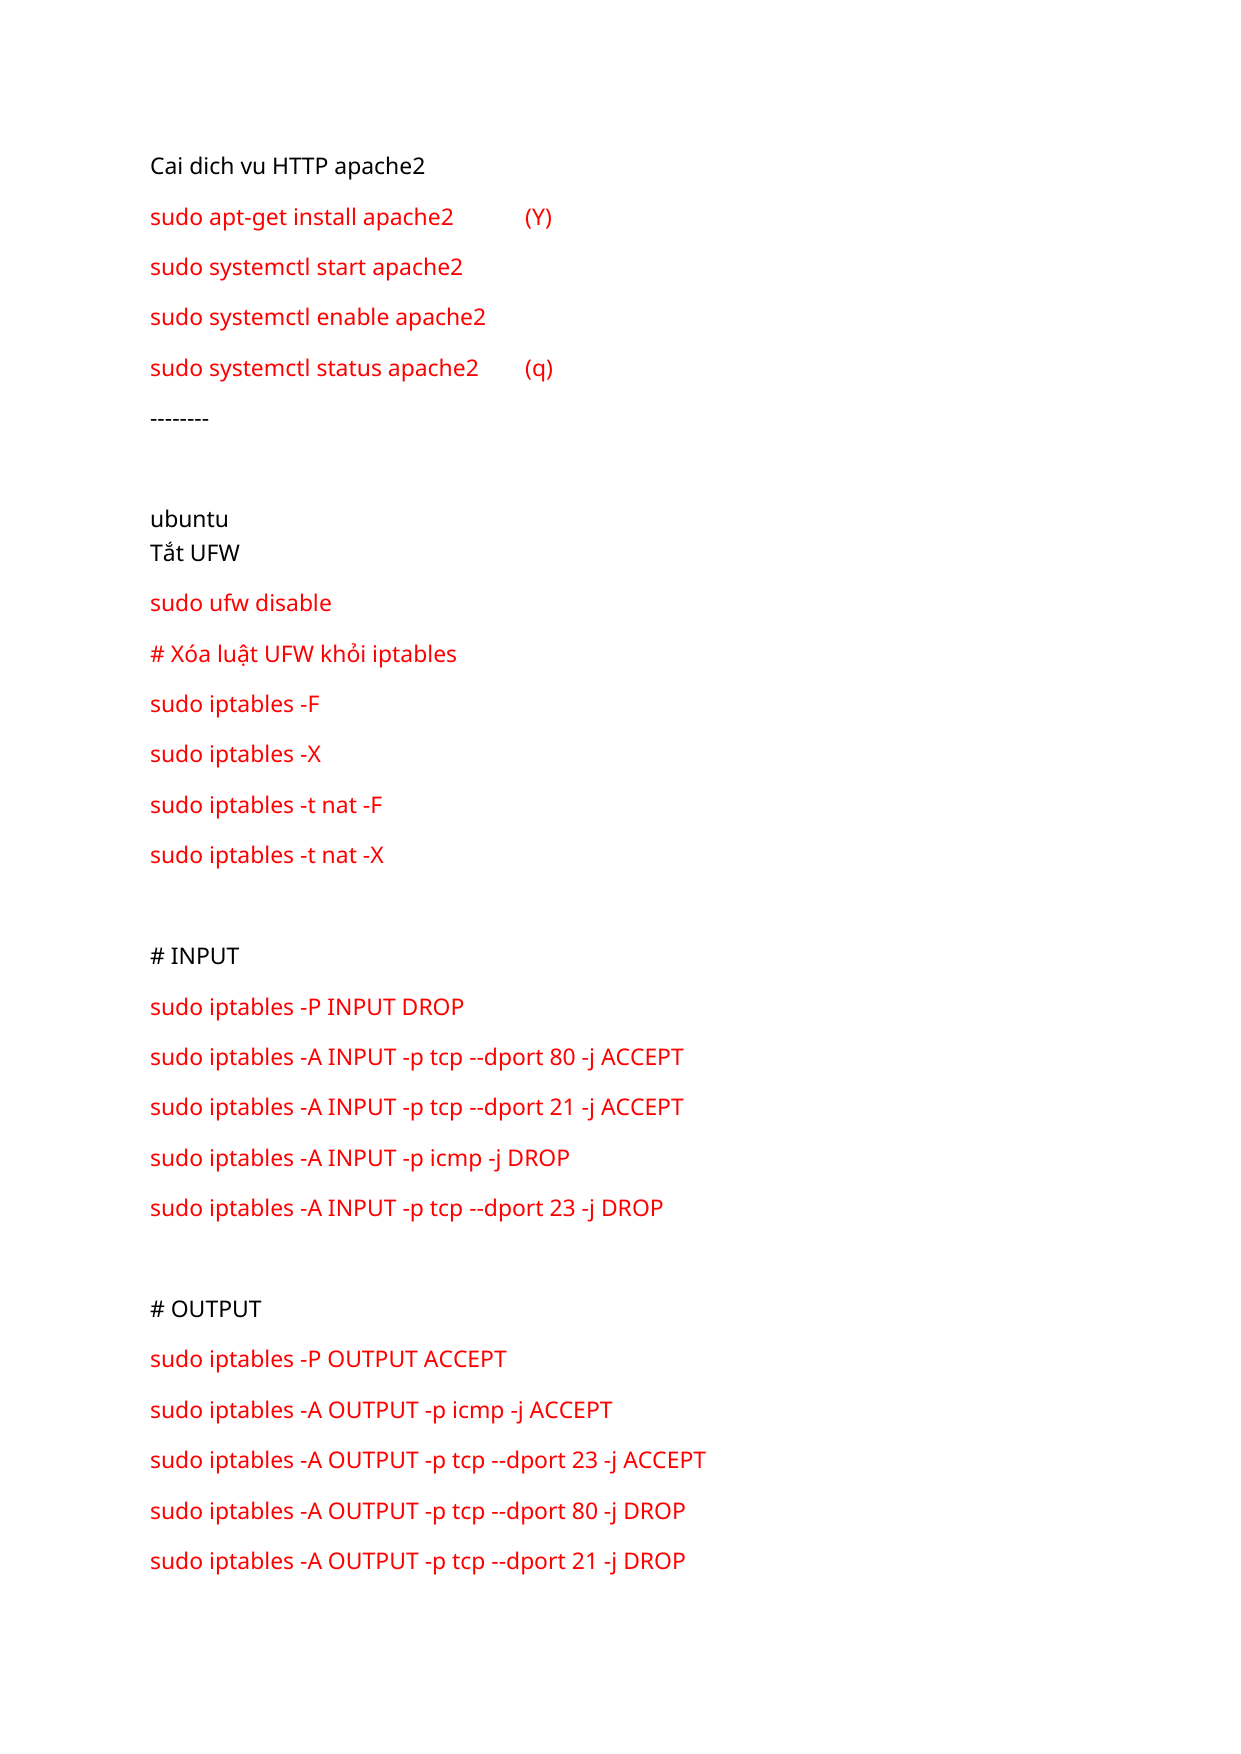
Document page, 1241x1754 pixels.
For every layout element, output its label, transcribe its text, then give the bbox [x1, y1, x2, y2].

text -------- [150, 402, 1090, 433]
text sudo iptables -t nat -F [150, 789, 1090, 820]
text sudo systemctl status apache2 (q) [150, 352, 1090, 383]
text sudo iptables -P INPUT DROP [150, 990, 1090, 1022]
text sudo iptables -P OUTPUT ACCEPT [150, 1343, 1090, 1374]
text sudo iptables -A INPUT -p icmp -j DROP [150, 1142, 1090, 1173]
text sudo iptables -A OUTPUT -p icmp -j ACCEPT [150, 1394, 1090, 1425]
text sudo systemctl enable apache2 [150, 301, 1090, 332]
text sudo ufw disable [150, 587, 1090, 618]
text # OUTPUT [150, 1293, 1090, 1324]
text Cai dich vu HTTP apache2 [150, 150, 1090, 181]
text sudo apt-get install apache2 (Y) [150, 200, 1090, 232]
text sudo iptables -A INPUT -p tcp --dport 23 -j DROP [150, 1192, 1090, 1223]
text # INPUT [150, 940, 1090, 971]
text sudo iptables -A OUTPUT -p tcp --dport 21 -j DROP [150, 1545, 1090, 1576]
text sudo iptables -t nat -X [150, 839, 1090, 870]
text # Xóa luật UFW khỏi iptables [150, 637, 1090, 669]
text sudo iptables -F [150, 688, 1090, 719]
text sudo iptables -A OUTPUT -p tcp --dport 23 -j ACCEPT [150, 1444, 1090, 1475]
text sudo systemctl start apache2 [150, 251, 1090, 282]
text ubuntu Tắt UFW [150, 503, 1090, 568]
text sudo iptables -A INPUT -p tcp --dport 80 -j ACCEPT [150, 1041, 1090, 1072]
text sudo iptables -X [150, 738, 1090, 769]
text sudo iptables -A OUTPUT -p tcp --dport 80 -j DROP [150, 1494, 1090, 1526]
text sudo iptables -A INPUT -p tcp --dport 21 -j ACCEPT [150, 1091, 1090, 1122]
